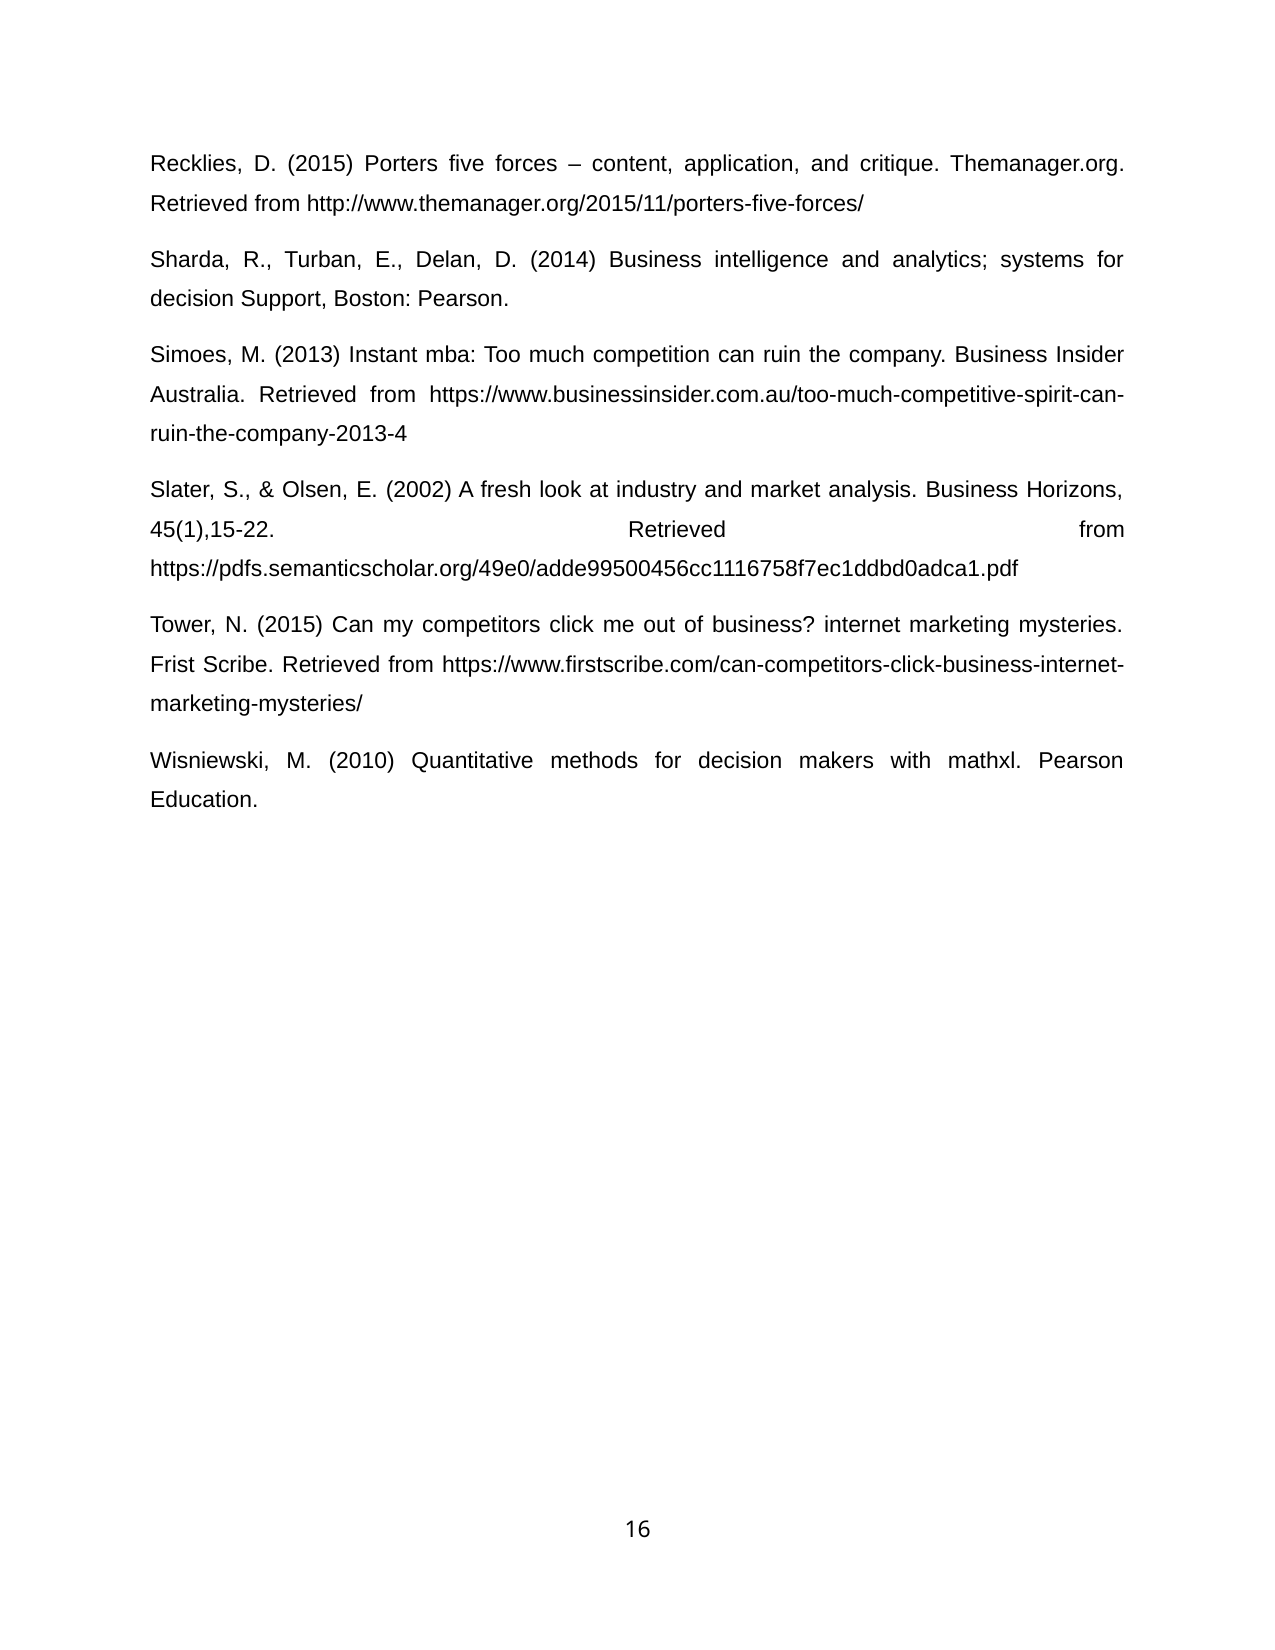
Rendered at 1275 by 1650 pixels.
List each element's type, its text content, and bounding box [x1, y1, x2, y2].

text Simoes, M. (2013) Instant mba: Too much competition can ruin the company. Business Insider Australia. Retrieved from https://www.businessinsider.com.au/too-much-competitive-spirit-can-ruin-the-company-2013-4 [150, 341, 1125, 447]
text Wisniewski, M. (2010) Quantitative methods for decision makers with mathxl. Pearson Education. [150, 747, 1125, 812]
text Slater, S., & Olsen, E. (2002) A fresh look at industry and market analysis. Business Horizons, 45(1),15-22. Retrieved from https://pdfs.semanticscholar.org/49e0/adde99500456cc1116758f7ec1ddbd0adca1.pdf [150, 476, 1125, 582]
text Recklies, D. (2015) Porters five forces – content, application, and critique. Themanager.org. Retrieved from http://www.themanager.org/2015/11/porters-five-forces/ [150, 150, 1125, 216]
text Tower, N. (2015) Can my competitors click me out of business? internet marketing mysteries. Frist Scribe. Retrieved from https://www.firstscribe.com/can-competitors-click-business-internet-marketing-mysteries/ [150, 611, 1125, 717]
text Sharda, R., Turban, E., Delan, D. (2014) Business intelligence and analytics; systems for decision Support, Boston: Pearson. [150, 246, 1125, 311]
